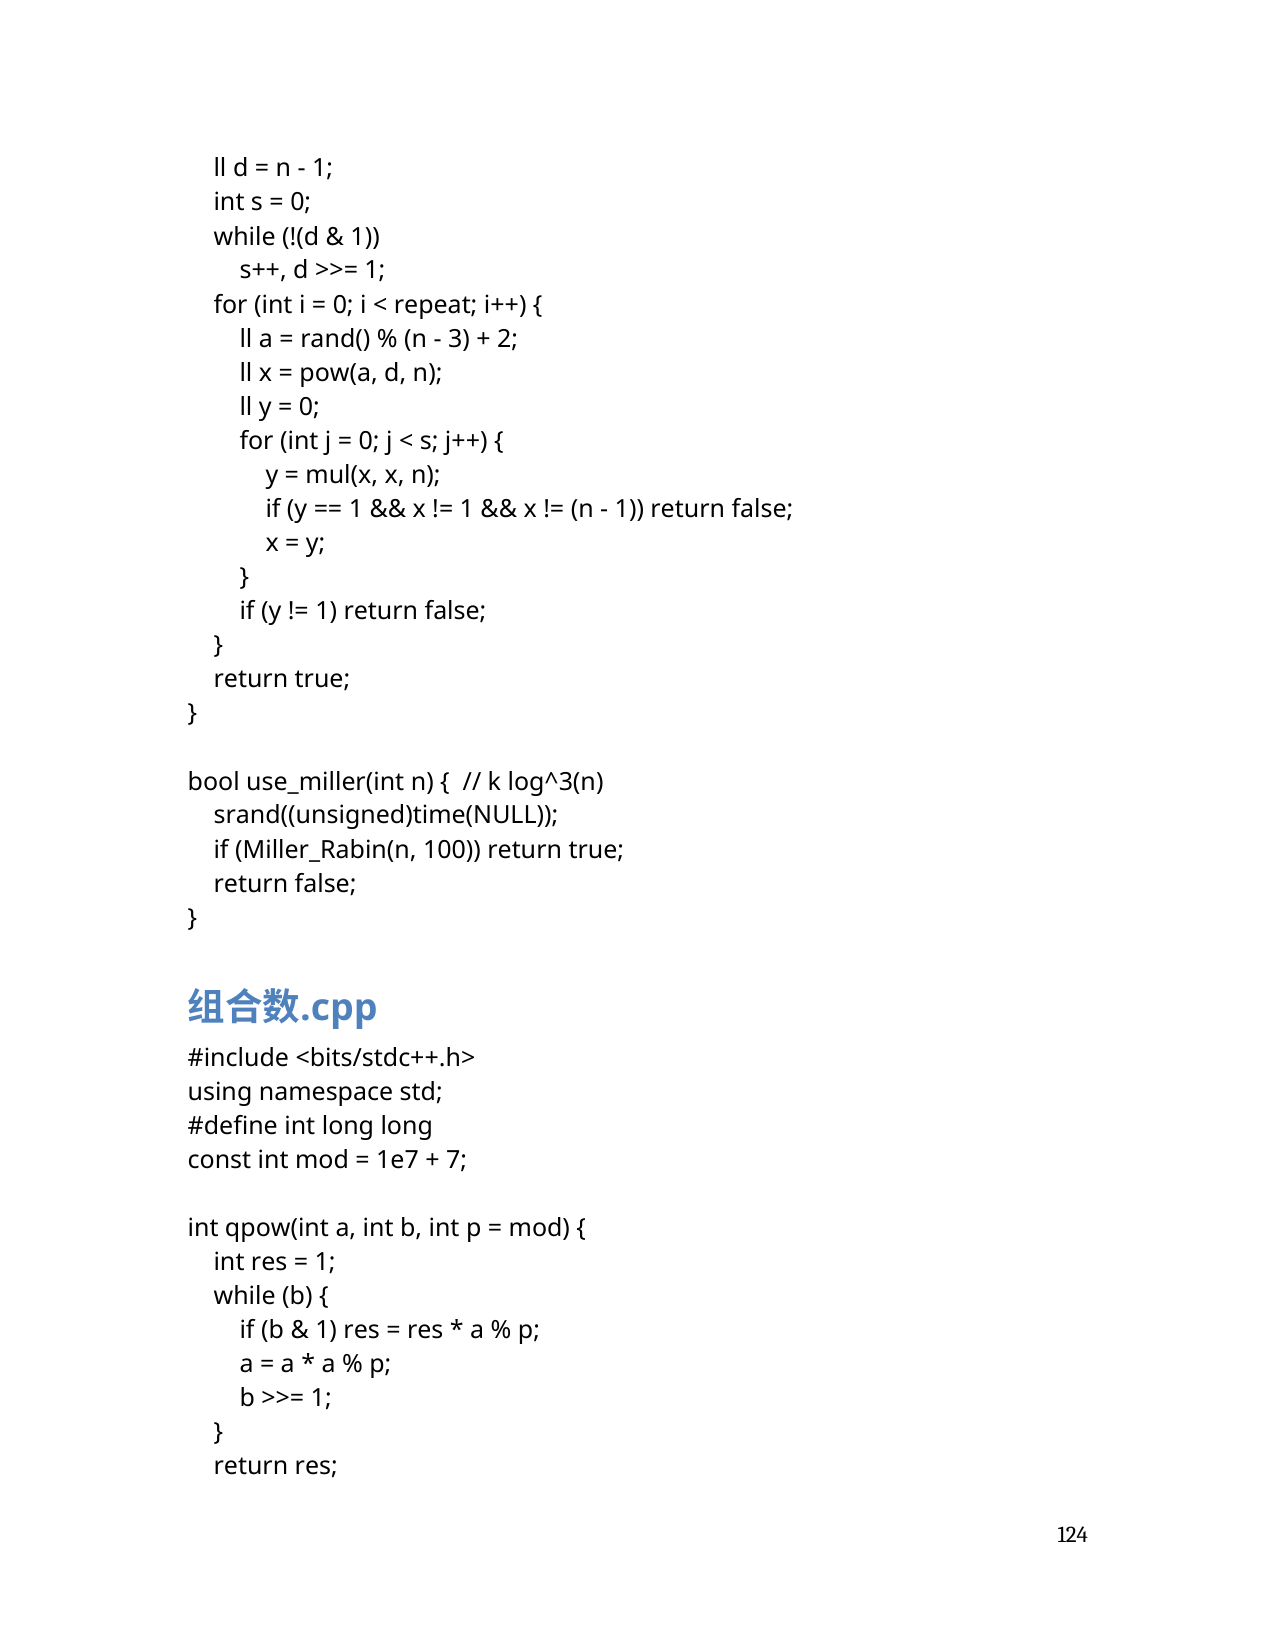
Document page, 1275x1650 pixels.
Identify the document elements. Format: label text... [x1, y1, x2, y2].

subtitle 组合数.cpp [187, 981, 1087, 1032]
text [187, 1039, 1087, 1482]
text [187, 150, 1087, 960]
